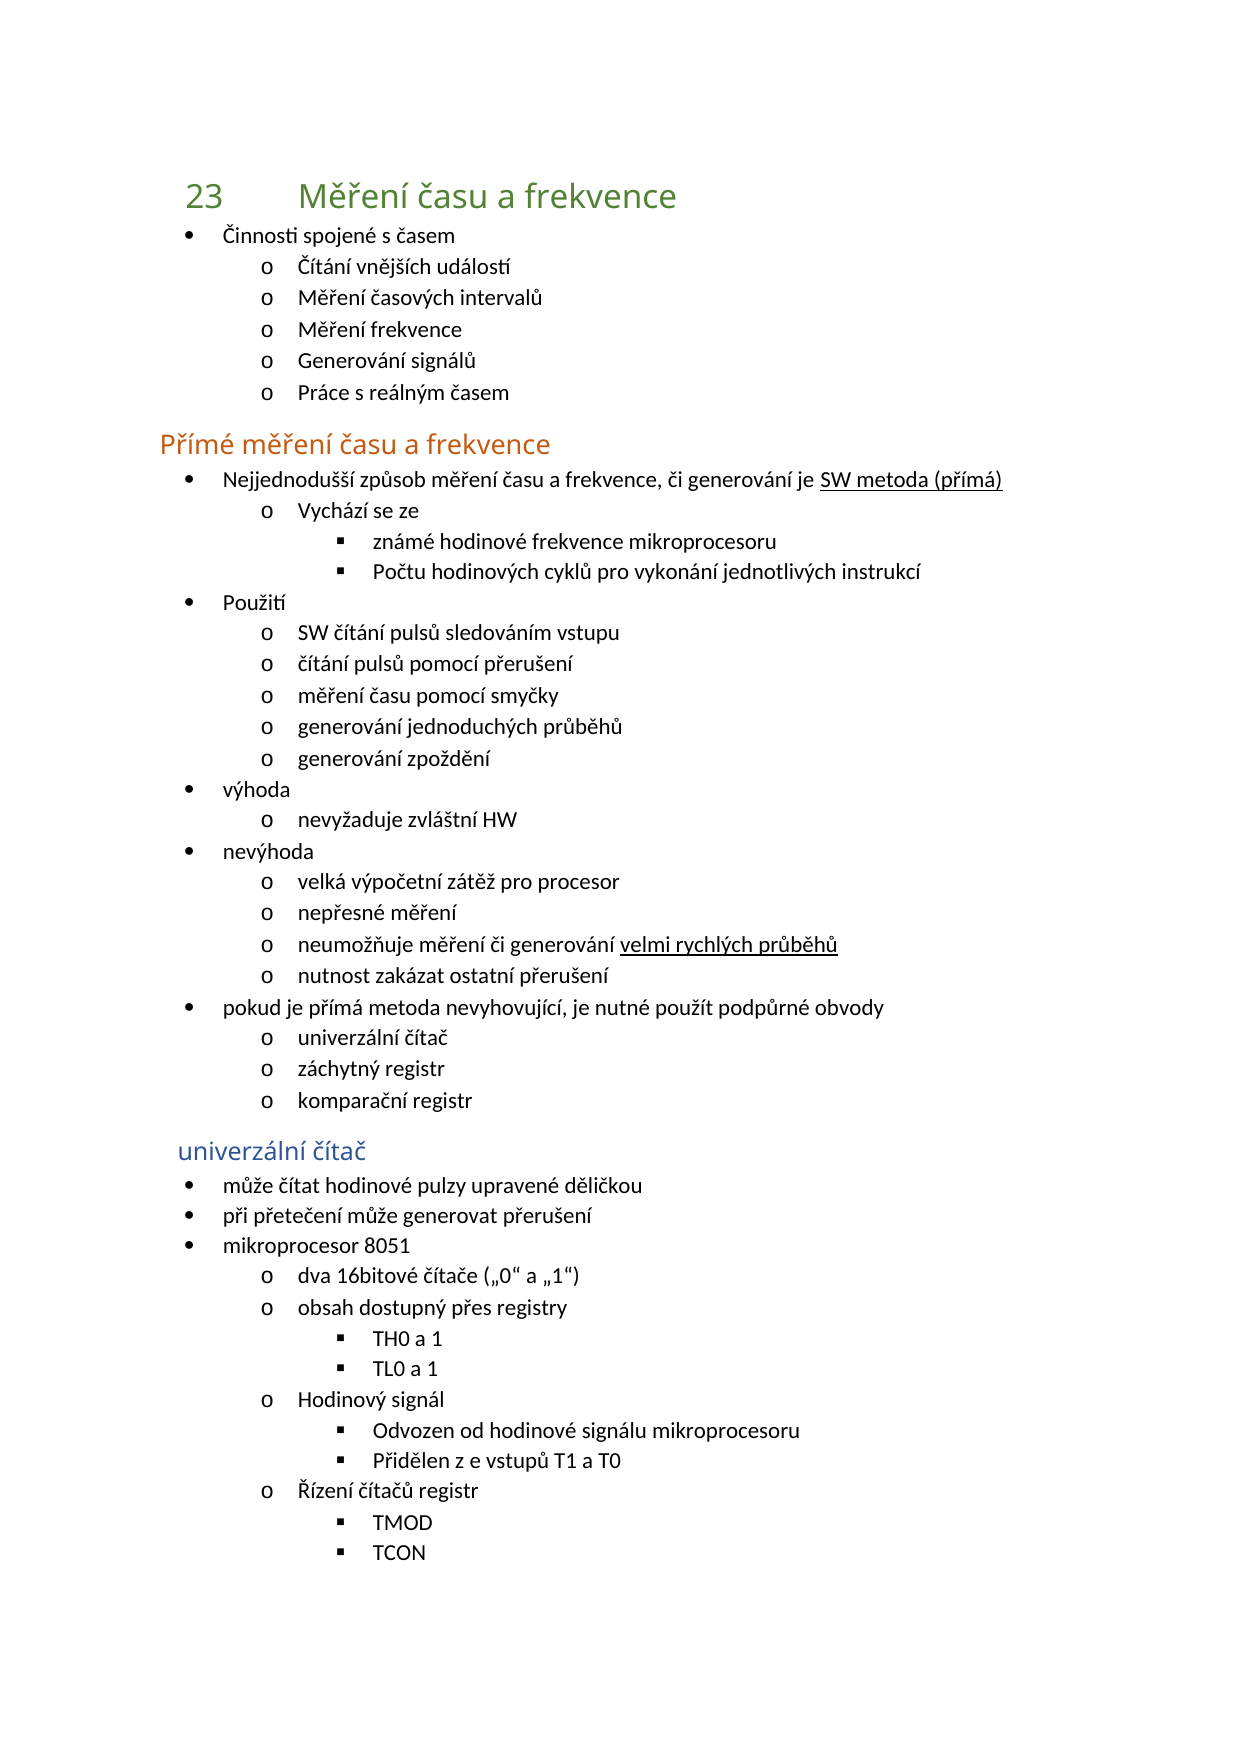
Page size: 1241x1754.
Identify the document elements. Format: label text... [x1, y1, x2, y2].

list Přidělen z e vstupů T1 a T0 [335, 1446, 1093, 1474]
list Vychází se ze [260, 496, 1093, 525]
subtitle univerzální čítač [177, 1134, 1093, 1168]
list generování zpoždění [260, 744, 1093, 773]
list záchytný registr [260, 1054, 1093, 1084]
list TMOD [335, 1508, 1093, 1536]
list Použití [185, 588, 1093, 616]
list SW čítání pulsů sledováním vstupu [260, 618, 1093, 647]
list dva 16bitové čítače („0“ a „1“) [260, 1261, 1093, 1291]
list Řízení čítačů registr [260, 1477, 1093, 1506]
list při přetečení může generovat přerušení [185, 1201, 1093, 1229]
list Práce s reálným časem [260, 378, 1093, 407]
list nepřesné měření [260, 898, 1093, 928]
list Nejjednodušší způsob měření času a frekvence, či generování je SW metoda (přímá) [185, 466, 1093, 493]
list generování jednoduchých průběhů [260, 712, 1093, 741]
list komparační registr [260, 1086, 1093, 1115]
list Měření časových intervalů [260, 283, 1093, 312]
list mikroprocesor 8051 [185, 1231, 1093, 1259]
subtitle Přímé měření času a frekvence [159, 426, 1093, 463]
list Počtu hodinových cyklů pro vykonání jednotlivých instrukcí [335, 557, 1093, 585]
list Generování signálů [260, 346, 1093, 375]
list Odvozen od hodinové signálu mikroprocesoru [335, 1416, 1093, 1444]
list nevyžaduje zvláštní HW [260, 805, 1093, 834]
list TH0 a 1 [335, 1324, 1093, 1352]
list Měření frekvence [260, 315, 1093, 344]
list neumožňuje měření či generování velmi rychlých průběhů [260, 930, 1093, 959]
list pokud je přímá metoda nevyhovující, je nutné použít podpůrné obvody [185, 993, 1093, 1021]
list výhoda [185, 775, 1093, 803]
list nevýhoda [185, 837, 1093, 865]
list Hodinový signál [260, 1385, 1093, 1414]
list Činnosti spojené s časem [185, 222, 1093, 249]
list známé hodinové frekvence mikroprocesoru [335, 527, 1093, 555]
list velká výpočetní zátěž pro procesor [260, 867, 1093, 896]
list čítání pulsů pomocí přerušení [260, 649, 1093, 678]
list TL0 a 1 [335, 1354, 1093, 1383]
list univerzální čítač [260, 1023, 1093, 1052]
list Čítání vnějších událostí [260, 252, 1093, 281]
list obsah dostupný přes registry [260, 1293, 1093, 1322]
list nutnost zakázat ostatní přerušení [260, 961, 1093, 991]
list TCON [335, 1538, 1093, 1566]
list měření času pomocí smyčky [260, 681, 1093, 710]
list může čítat hodinové pulzy upravené děličkou [185, 1171, 1093, 1199]
subtitle Měření času a frekvence [185, 173, 1093, 218]
